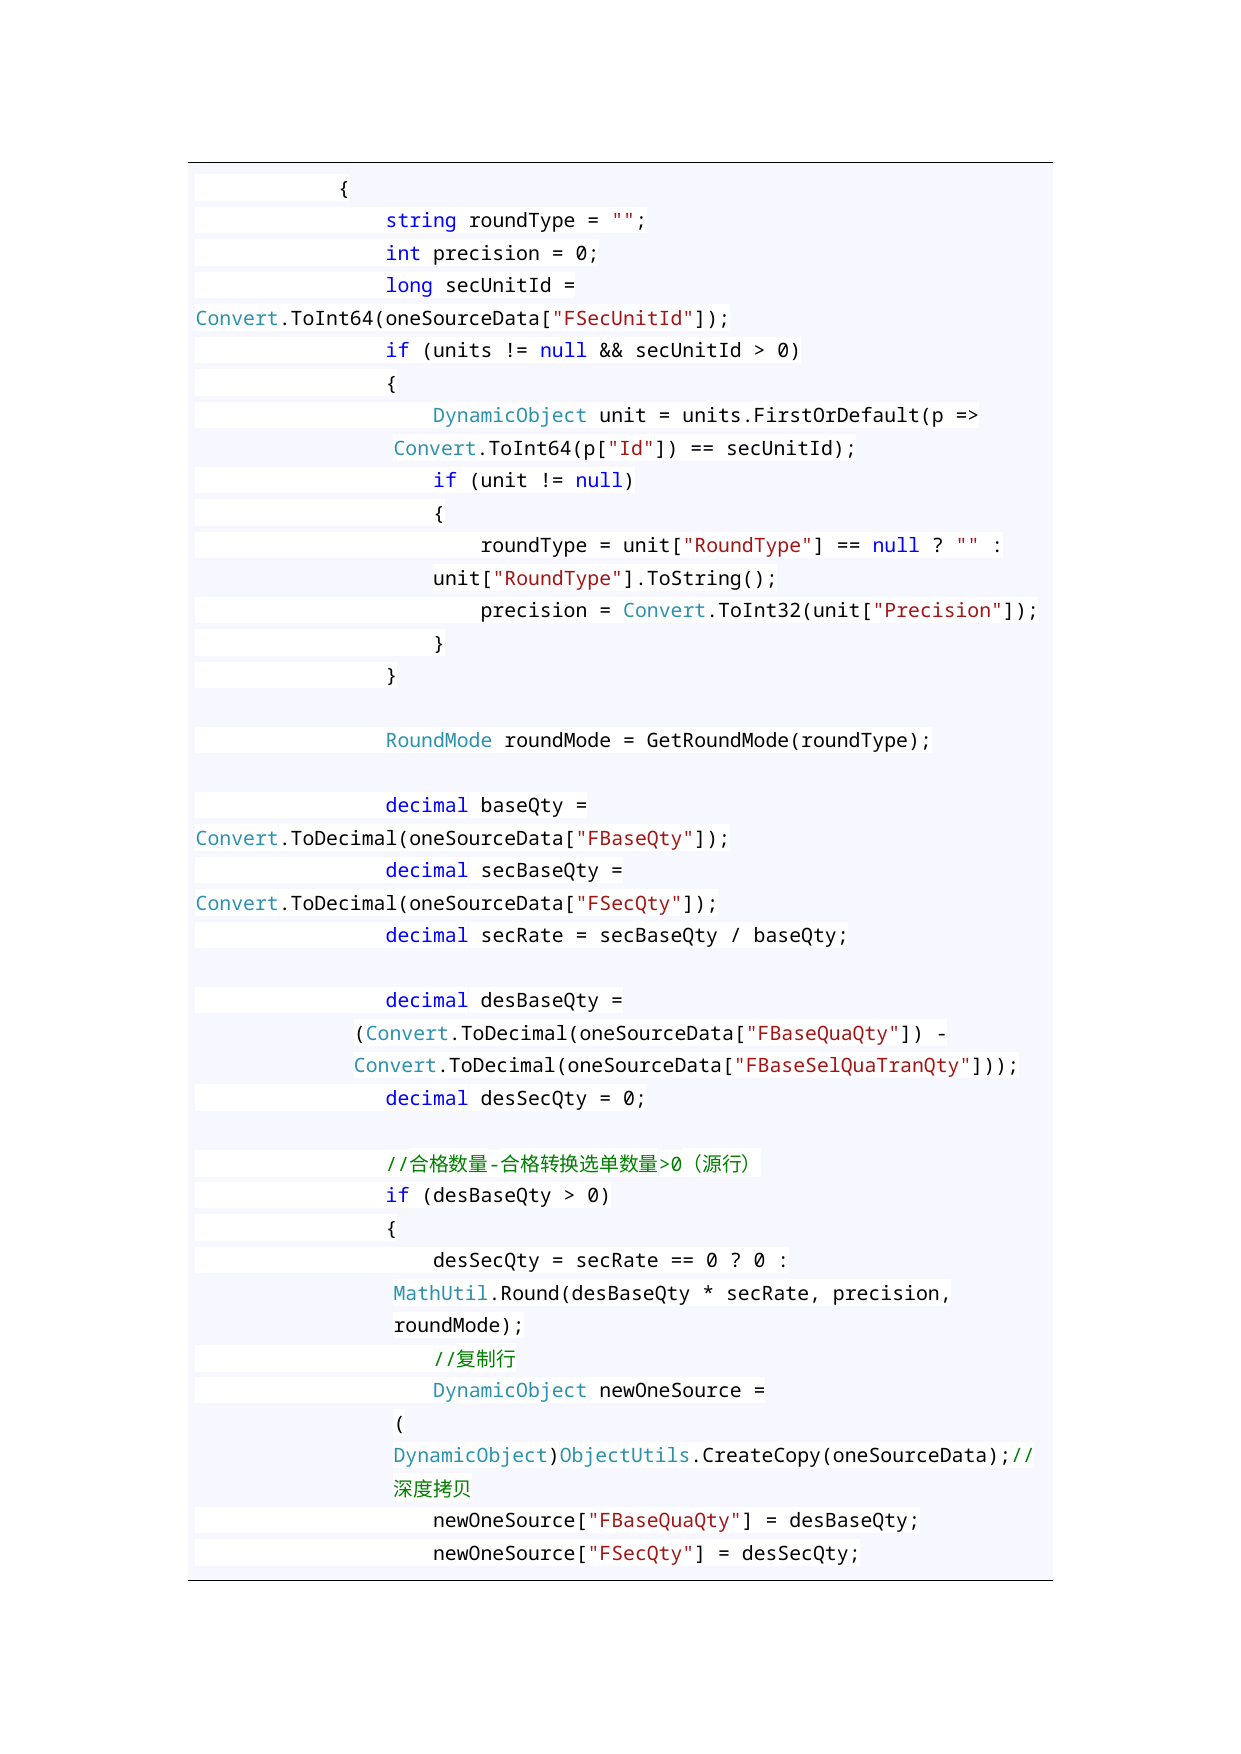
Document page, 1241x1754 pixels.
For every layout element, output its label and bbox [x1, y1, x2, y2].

table_cell [188, 163, 1053, 1580]
